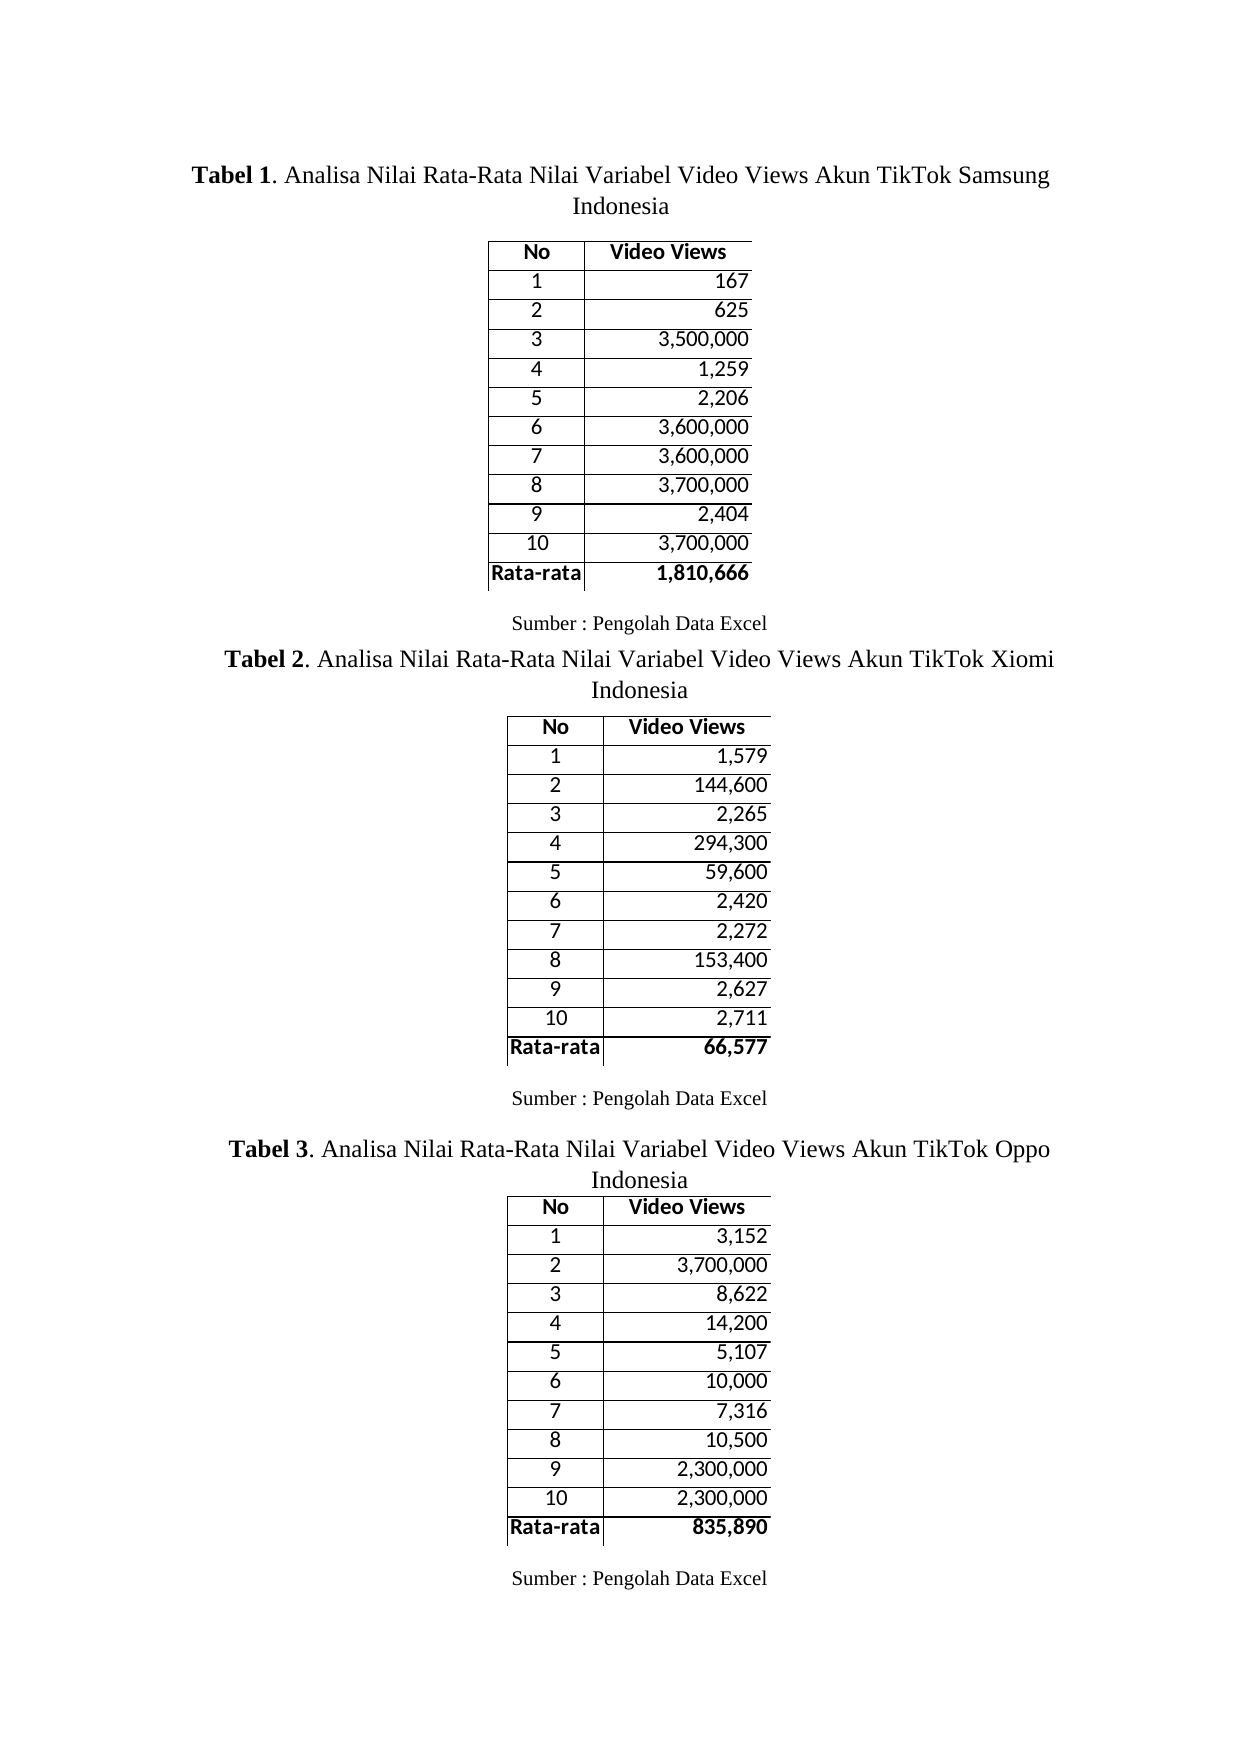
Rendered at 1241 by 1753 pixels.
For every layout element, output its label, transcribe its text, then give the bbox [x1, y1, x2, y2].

text Tabel 3. Analisa Nilai Rata-Rata Nilai Variabel Video Views Akun TikTok Oppo Indonesia [195, 1134, 1083, 1193]
text Sumber : Pengolah Data Excel [153, 1086, 1126, 1110]
text Tabel 1. Analisa Nilai Rata-Rata Nilai Variabel Video Views Akun TikTok Samsung Indonesia [153, 160, 1088, 220]
text Tabel 2. Analisa Nilai Rata-Rata Nilai Variabel Video Views Akun TikTok Xiomi Indonesia [195, 644, 1083, 704]
text Sumber : Pengolah Data Excel [153, 611, 1126, 635]
text Sumber : Pengolah Data Excel [153, 1566, 1126, 1590]
